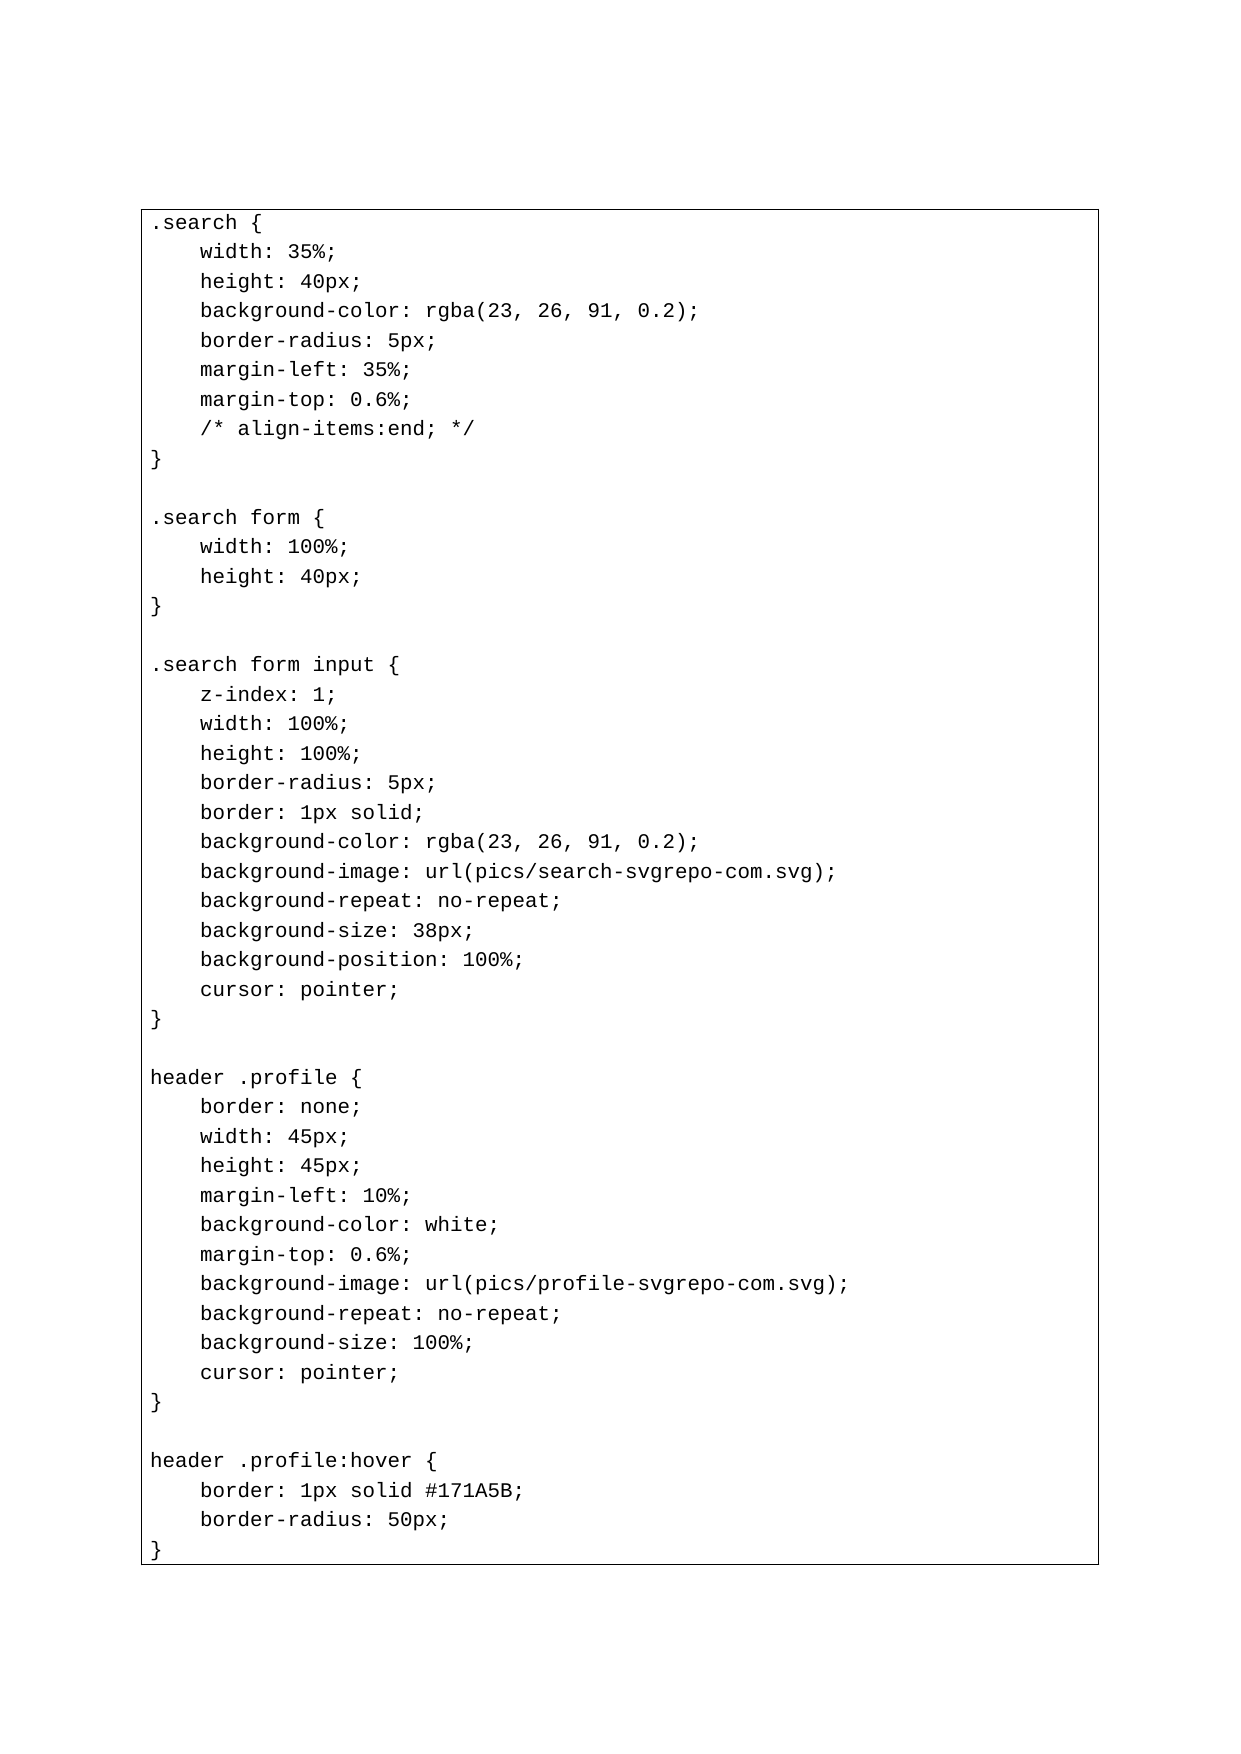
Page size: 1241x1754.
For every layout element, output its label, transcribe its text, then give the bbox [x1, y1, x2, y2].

text } [142, 592, 1098, 619]
text margin-top: 0.6%; [142, 386, 1098, 413]
text } [142, 1536, 1098, 1564]
text header .profile { [142, 1064, 1098, 1091]
text height: 45px; [142, 1152, 1098, 1179]
text header .profile:hover { [142, 1447, 1098, 1474]
text border: none; [142, 1093, 1098, 1120]
text margin-top: 0.6%; [142, 1241, 1098, 1267]
text border-radius: 50px; [142, 1506, 1098, 1533]
text background-color: rgba(23, 26, 91, 0.2); [142, 828, 1098, 855]
text height: 40px; [142, 268, 1098, 295]
text /* align-items:end; */ [142, 415, 1098, 442]
text } [142, 1005, 1098, 1032]
text background-color: white; [142, 1211, 1098, 1238]
text z-index: 1; [142, 681, 1098, 707]
text margin-left: 10%; [142, 1182, 1098, 1208]
text background-repeat: no-repeat; [142, 1300, 1098, 1326]
text background-repeat: no-repeat; [142, 887, 1098, 914]
text background-color: rgba(23, 26, 91, 0.2); [142, 297, 1098, 324]
text width: 45px; [142, 1123, 1098, 1149]
text border: 1px solid; [142, 798, 1098, 825]
text margin-left: 35%; [142, 356, 1098, 383]
text .search form { [142, 504, 1098, 531]
text } [142, 445, 1098, 472]
text width: 35%; [142, 238, 1098, 265]
text cursor: pointer; [142, 1359, 1098, 1385]
text width: 100%; [142, 533, 1098, 560]
text height: 100%; [142, 739, 1098, 766]
text background-image: url(pics/profile-svgrepo-com.svg); [142, 1270, 1098, 1297]
text width: 100%; [142, 710, 1098, 737]
text cursor: pointer; [142, 975, 1098, 1002]
text .search { [142, 210, 1098, 236]
text border-radius: 5px; [142, 327, 1098, 354]
text border: 1px solid #171A5B; [142, 1477, 1098, 1503]
text background-position: 100%; [142, 946, 1098, 973]
text background-image: url(pics/search-svgrepo-com.svg); [142, 857, 1098, 884]
text .search form input { [142, 651, 1098, 678]
text background-size: 38px; [142, 916, 1098, 943]
text height: 40px; [142, 563, 1098, 589]
text background-size: 100%; [142, 1329, 1098, 1356]
text border-radius: 5px; [142, 769, 1098, 796]
text } [142, 1388, 1098, 1415]
